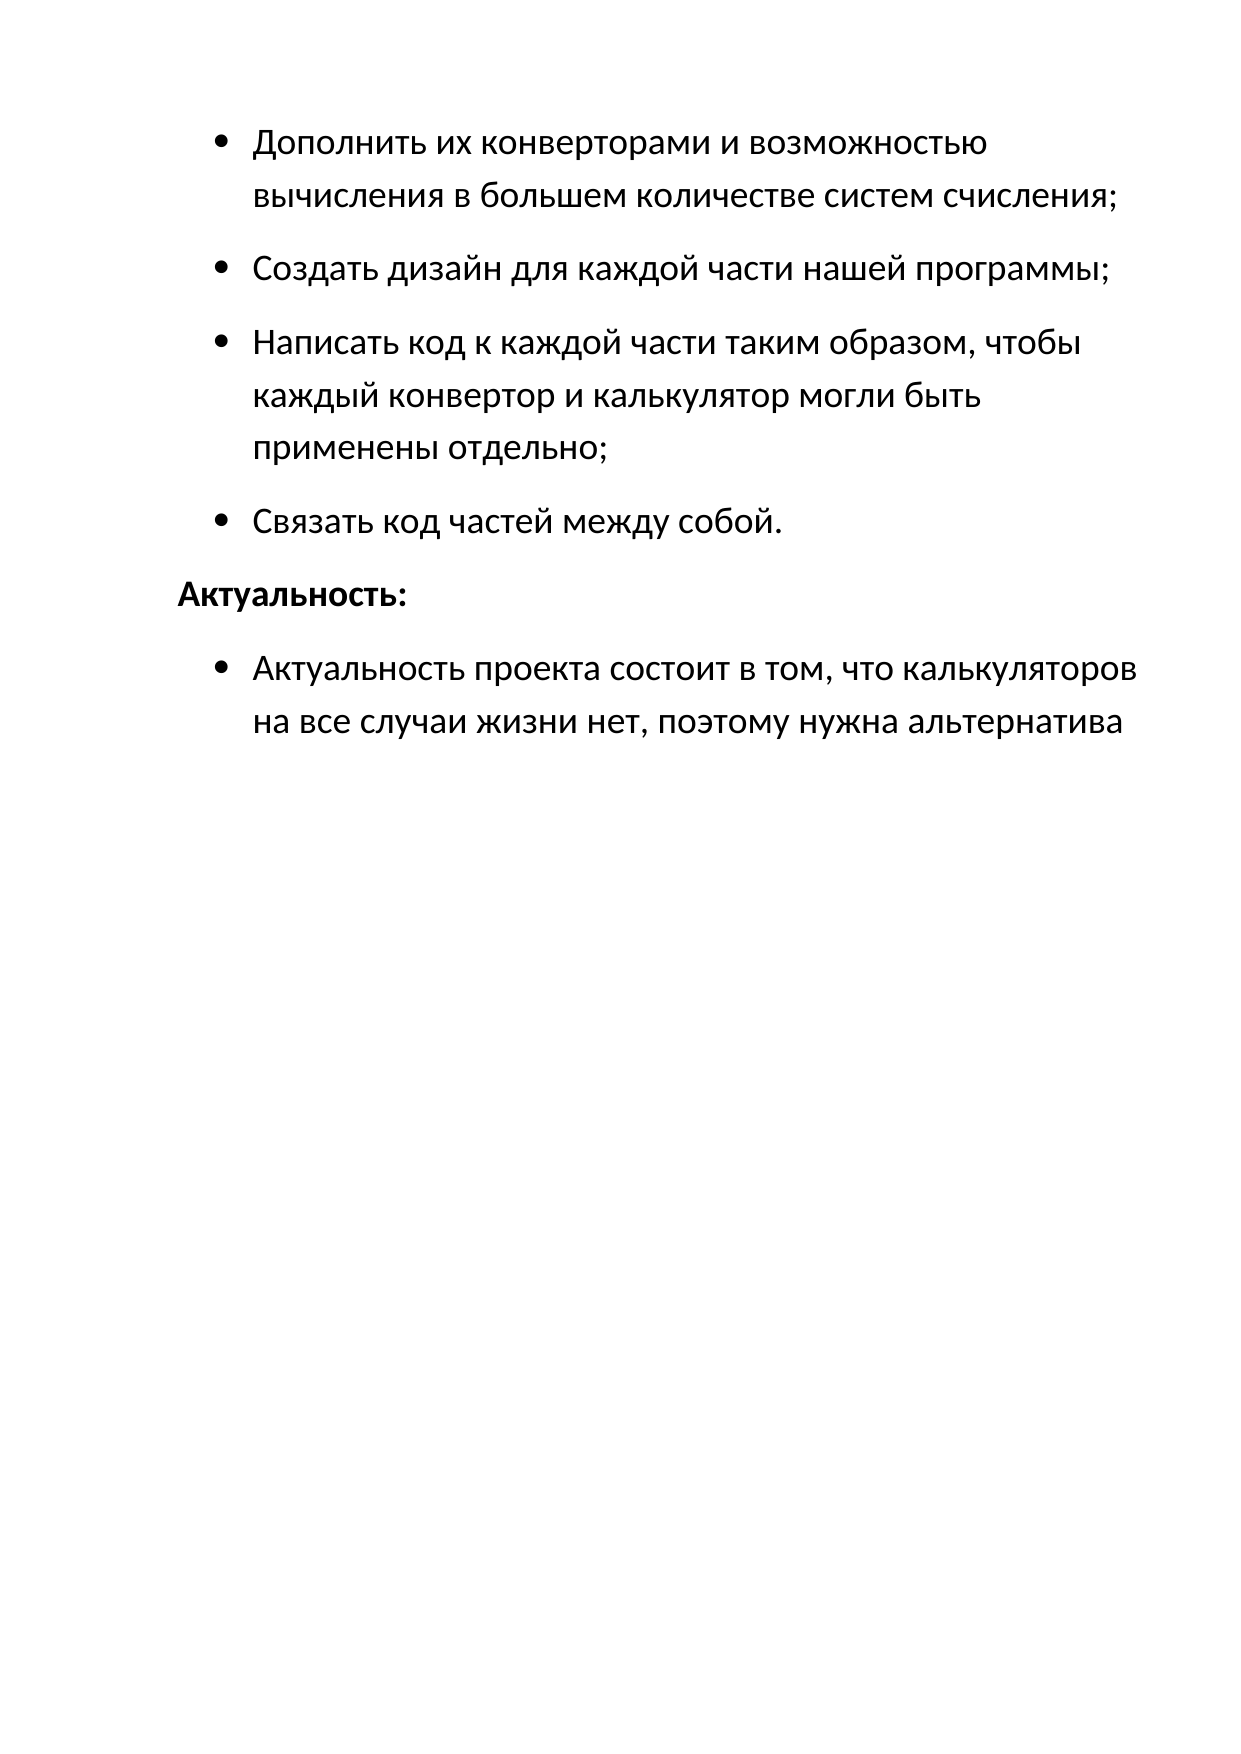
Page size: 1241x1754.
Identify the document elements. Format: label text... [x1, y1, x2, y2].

list Создать дизайн для каждой части нашей программы; [215, 244, 1152, 290]
list Дополнить их конверторами и возможностью вычисления в большем количестве систем счисления; [215, 118, 1152, 217]
list Актуальность проекта состоит в том, что калькуляторов на все случаи жизни нет, поэтому нужна альтернатива [215, 644, 1152, 742]
list Написать код к каждой части таким образом, чтобы каждый конвертор и калькулятор могли быть применены отдельно; [215, 318, 1152, 469]
list Связать код частей между собой. [215, 497, 1152, 543]
text Актуальность: [177, 570, 1152, 616]
